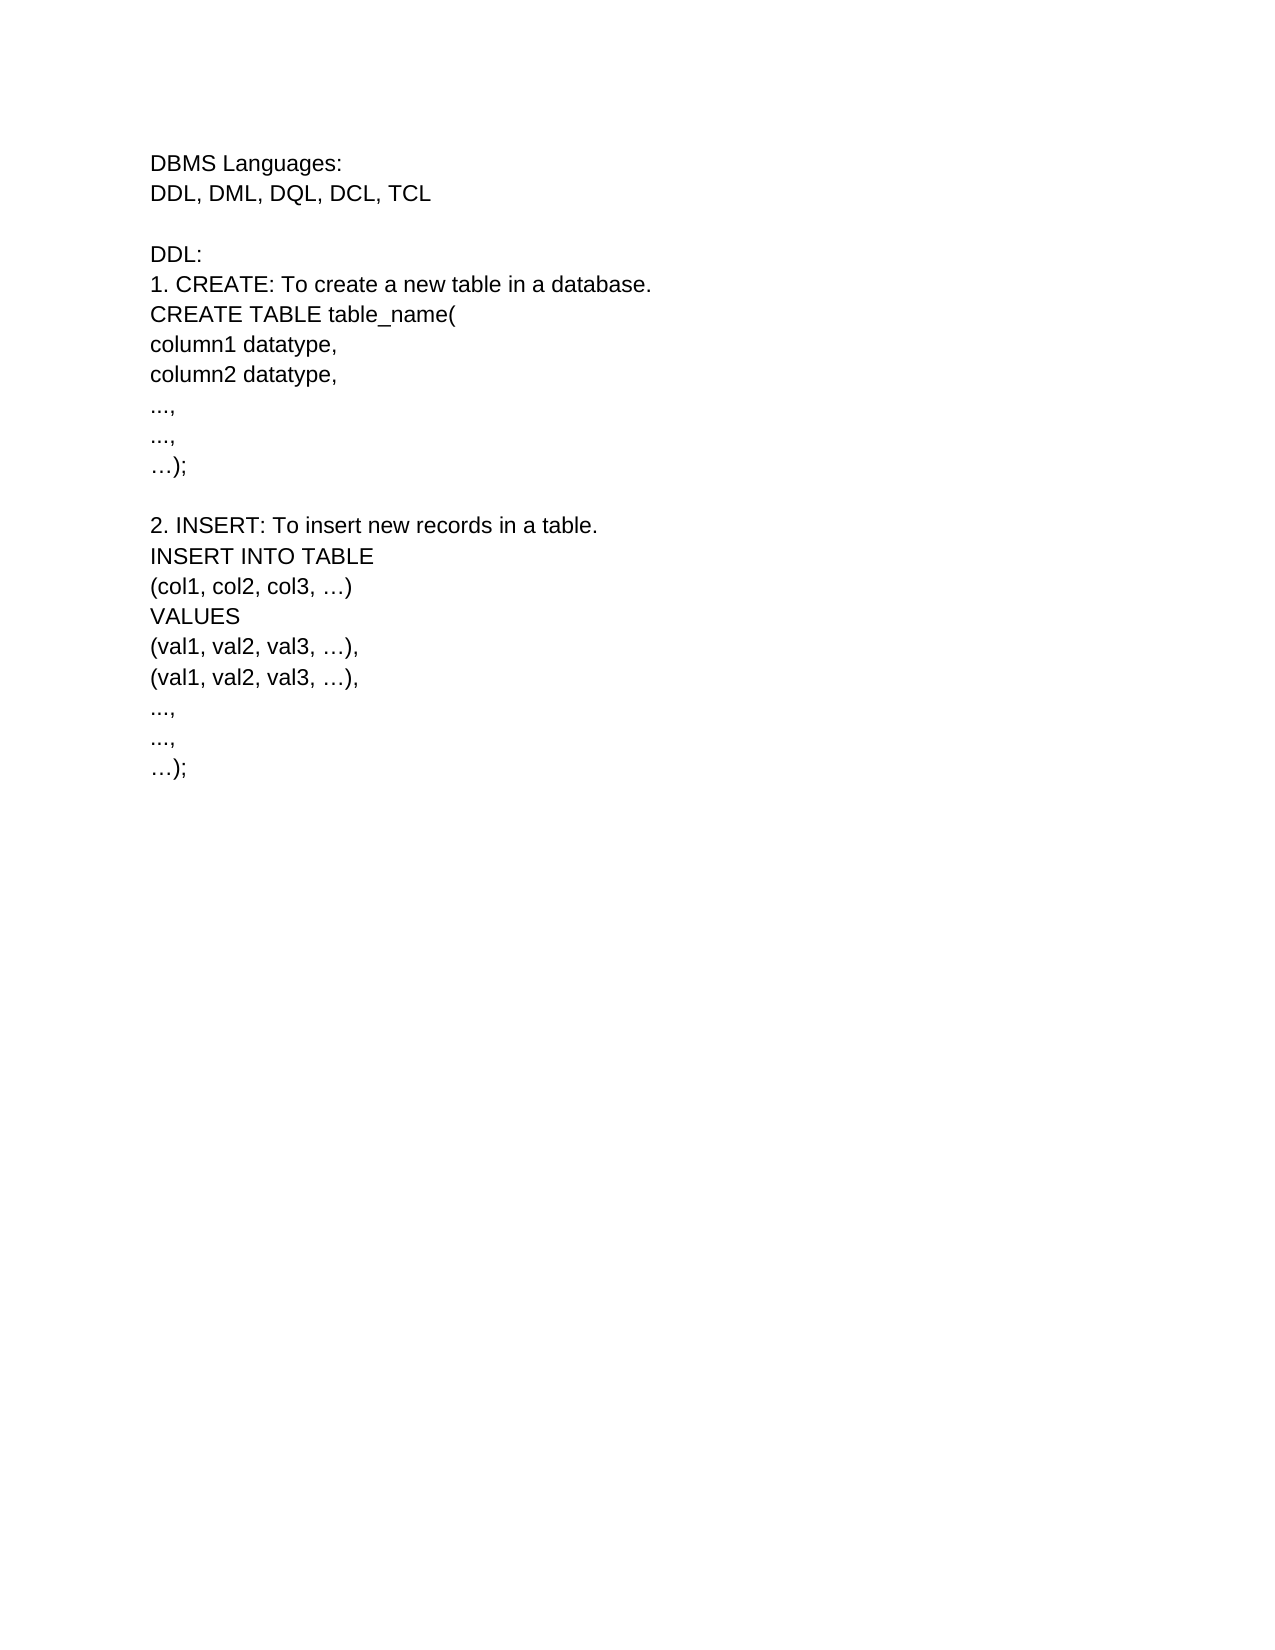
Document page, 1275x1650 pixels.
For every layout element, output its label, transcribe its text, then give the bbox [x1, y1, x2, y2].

text ..., [150, 392, 1125, 418]
text DBMS Languages: [150, 150, 1125, 176]
text ..., [150, 724, 1125, 750]
text column1 datatype, [150, 331, 1125, 358]
text …); [150, 754, 1125, 781]
text DDL: [150, 241, 1125, 267]
text …); [150, 452, 1125, 478]
text (val1, val2, val3, …), [150, 663, 1125, 690]
text ..., [150, 694, 1125, 720]
text column2 datatype, [150, 361, 1125, 388]
text CREATE TABLE table_name( [150, 301, 1125, 327]
text 1. CREATE: To create a new table in a database. [150, 271, 1125, 297]
text DDL, DML, DQL, DCL, TCL [150, 180, 1125, 207]
text 2. INSERT: To insert new records in a table. [150, 512, 1125, 539]
text (val1, val2, val3, …), [150, 633, 1125, 660]
text VALUES [150, 603, 1125, 629]
text ..., [150, 422, 1125, 448]
text (col1, col2, col3, …) [150, 573, 1125, 599]
text INSERT INTO TABLE [150, 543, 1125, 569]
